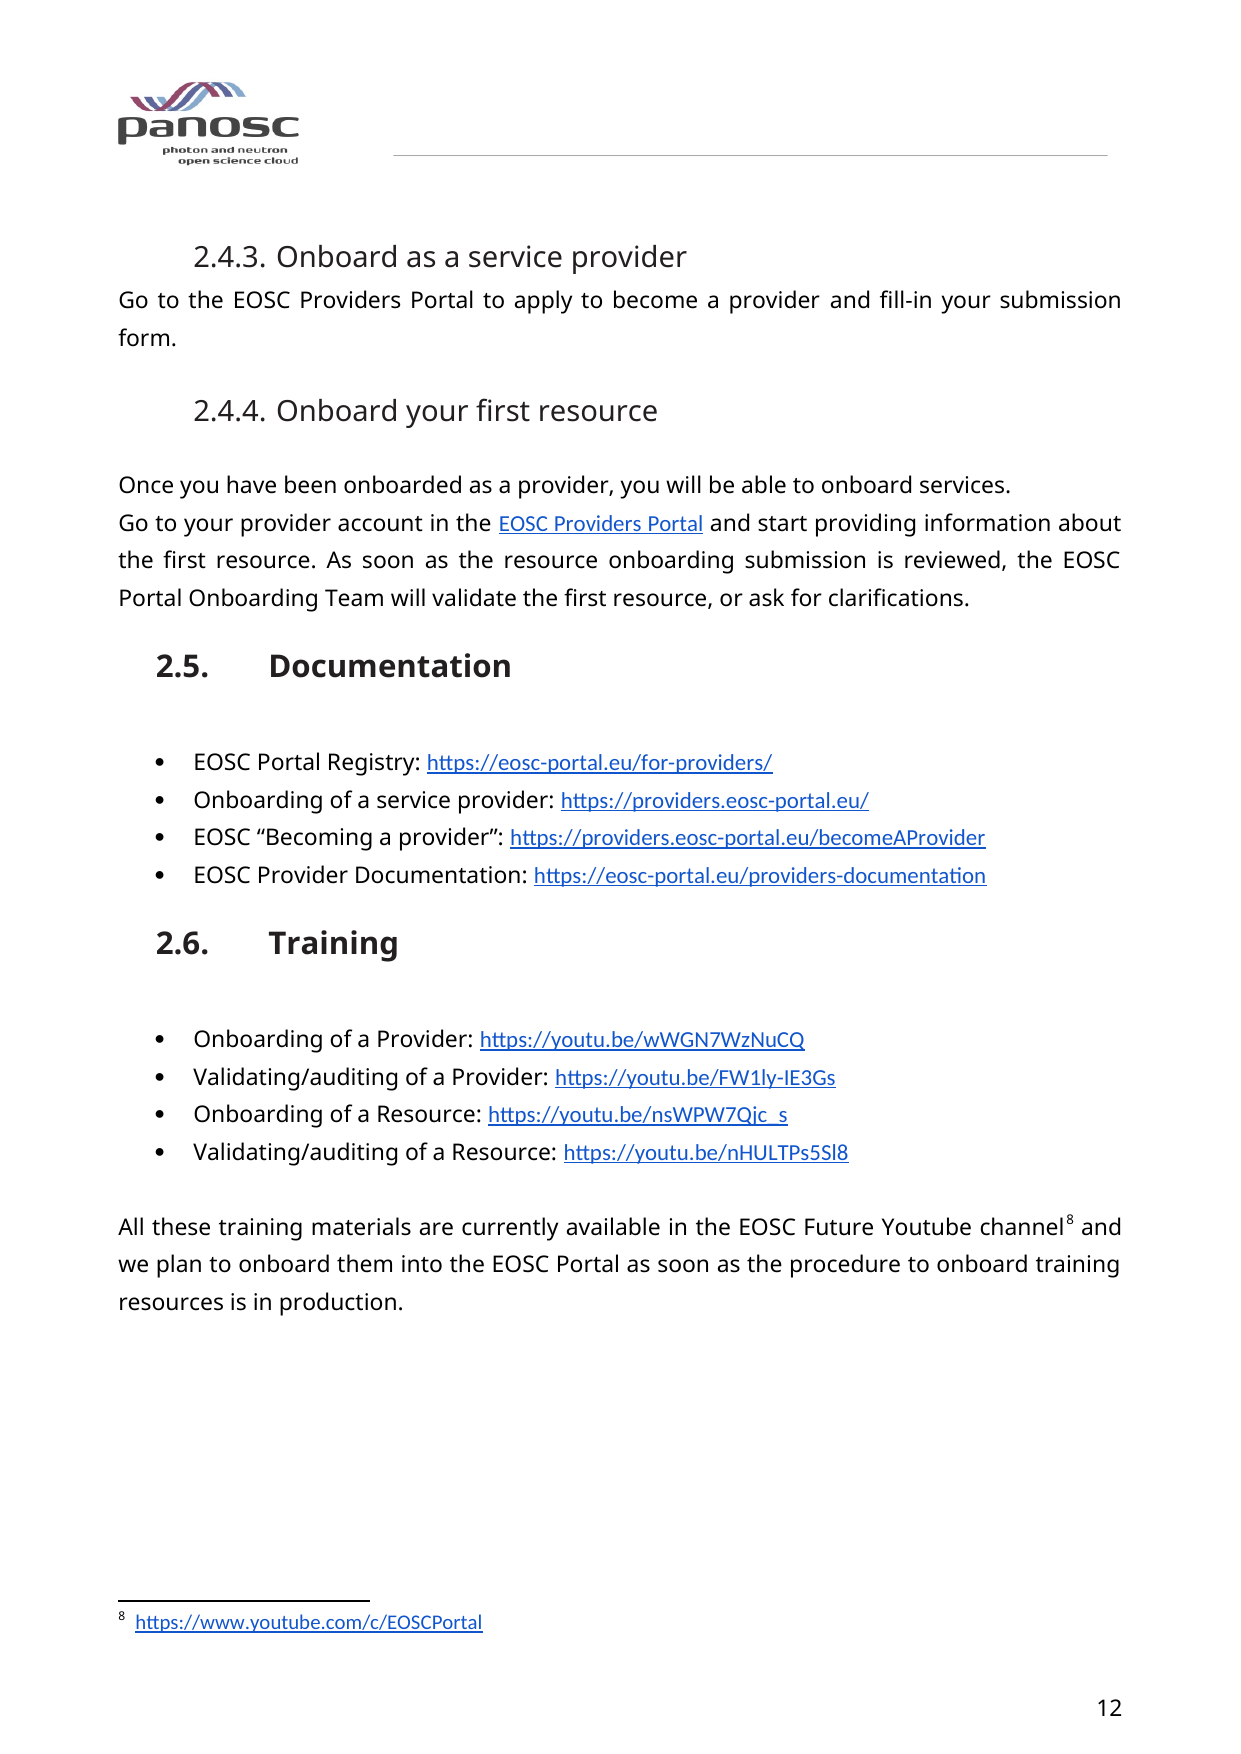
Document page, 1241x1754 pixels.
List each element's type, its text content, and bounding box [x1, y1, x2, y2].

picture [118, 60, 1108, 194]
list Validating/auditing of a Resource: https://youtu.be/nHULTPs5Sl8 [156, 1136, 1122, 1167]
list Onboarding of a service provider: https://providers.eosc-portal.eu/ [156, 784, 1122, 815]
text Once you have been onboarded as a provider, you will be able to onboard services. [118, 469, 1122, 500]
list EOSC Provider Documentation: https://eosc-portal.eu/providers-documentation [156, 859, 1122, 890]
list EOSC Portal Registry: https://eosc-portal.eu/for-providers/ [156, 746, 1122, 777]
list Onboarding of a Resource: https://youtu.be/nsWPW7Qjc_s [156, 1098, 1122, 1129]
subtitle Training [156, 921, 1122, 1015]
subtitle Documentation [156, 644, 1122, 738]
list EOSC “Becoming a provider”: https://providers.eosc-portal.eu/becomeAProvider [156, 821, 1122, 852]
text Go to your provider account in the EOSC Providers Portal and start providing information about the first resource. As soon as the resource onboarding submission is reviewed, the EOSC Portal Onboarding Team will validate the first resource, or ask for clarifications. [118, 507, 1122, 613]
text All these training materials are currently available in the EOSC Future Youtube channel and we plan to onboard them into the EOSC Portal as soon as the procedure to onboard training resources is in production. [118, 1173, 1122, 1317]
subtitle Onboard your first resource [193, 390, 1122, 430]
list Validating/auditing of a Provider: https://youtu.be/FW1ly-IE3Gs [156, 1061, 1122, 1092]
text Go to the EOSC Providers Portal to apply to become a provider and fill-in your submission form. [118, 284, 1122, 353]
subtitle Onboard as a service provider [193, 236, 1122, 276]
list Onboarding of a Provider: https://youtu.be/wWGN7WzNuCQ [156, 1023, 1122, 1054]
